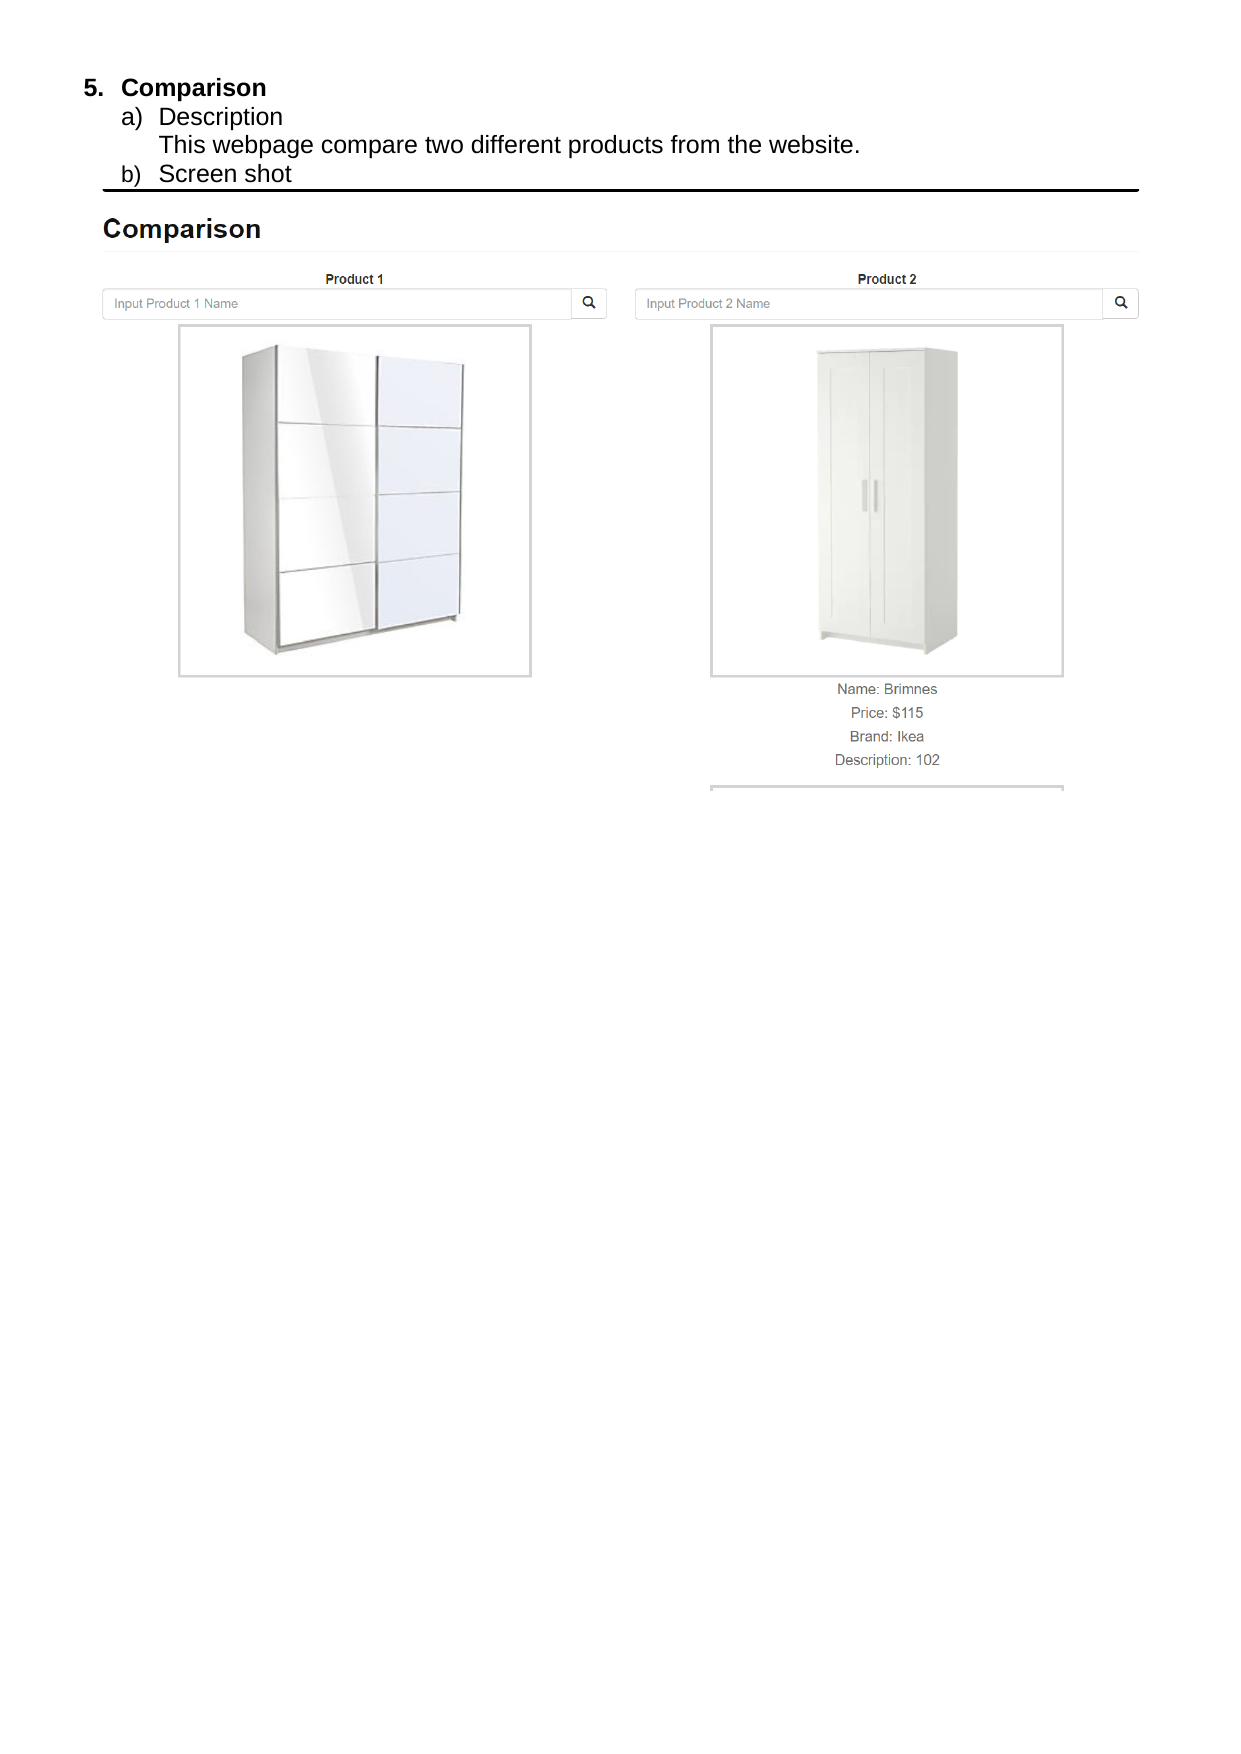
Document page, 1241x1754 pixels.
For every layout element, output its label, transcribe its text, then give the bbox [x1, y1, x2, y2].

list Screen shot [121, 159, 1203, 188]
picture [101, 189, 1140, 791]
list Comparison [83, 73, 1203, 102]
list Description [121, 102, 1203, 130]
list This webpage compare two different products from the website. [158, 130, 1203, 159]
